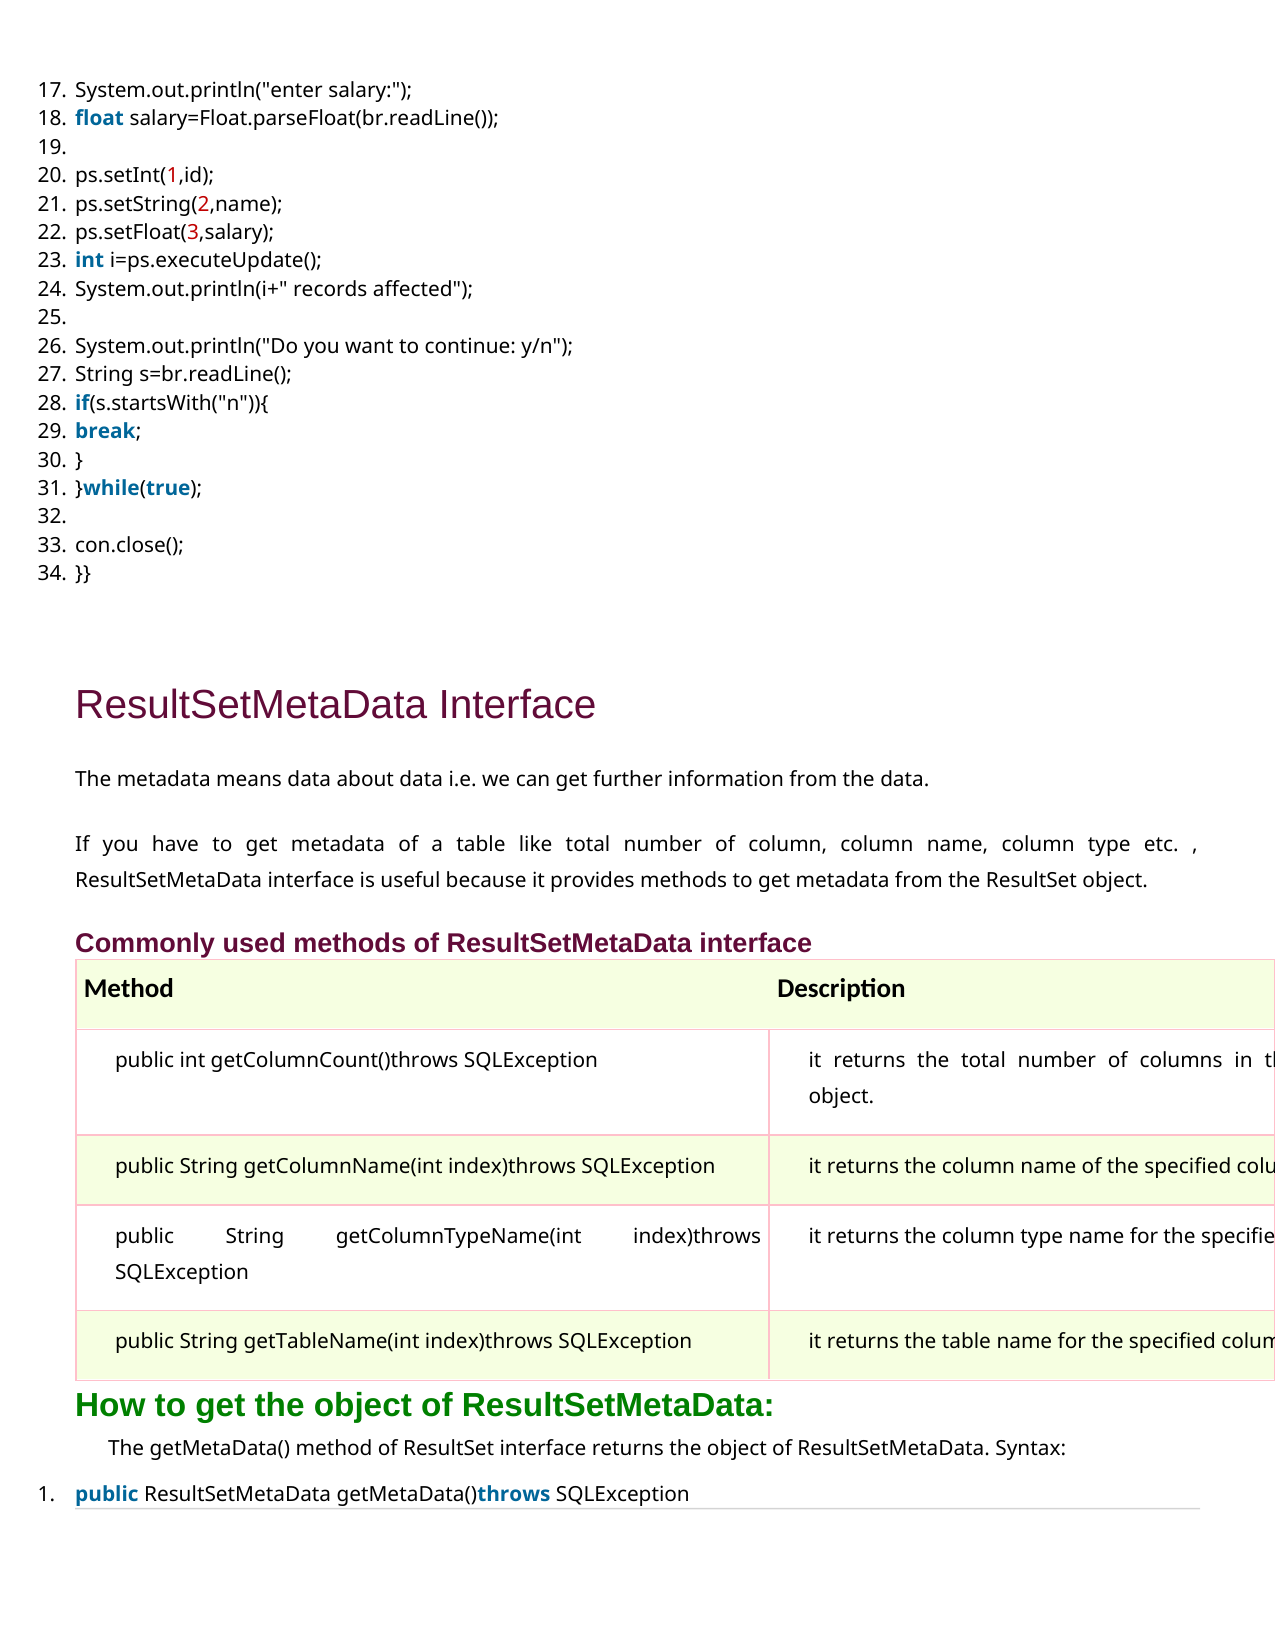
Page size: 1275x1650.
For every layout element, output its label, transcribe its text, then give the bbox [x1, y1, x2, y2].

list if(s.startsWith("n")){ [37, 388, 1200, 416]
subtitle How to get the object of ResultSetMetaData: [75, 1385, 1200, 1424]
text The metadata means data about data i.e. we can get further information from the data. [75, 757, 1200, 792]
table_header Description [769, 960, 1274, 1028]
list ps.setInt(1,id); [37, 160, 1200, 189]
table_cell it returns the table name for the specified column index. [770, 1311, 1274, 1379]
list System.out.println("Do you want to continue: y/n"); [37, 331, 1200, 359]
list break; [37, 416, 1200, 445]
table_cell public String getColumnTypeName(int index)throws SQLException [77, 1206, 768, 1310]
list System.out.println("enter salary:"); [37, 75, 1200, 103]
list String s=br.readLine(); [37, 359, 1200, 388]
list con.close(); [37, 530, 1200, 558]
list System.out.println(i+" records affected"); [37, 274, 1200, 302]
list ps.setFloat(3,salary); [37, 217, 1200, 246]
list } [37, 445, 1200, 473]
table_cell it returns the column type name for the specified index. [770, 1206, 1274, 1310]
list float salary=Float.parseFloat(br.readLine()); [37, 103, 1200, 132]
table_header The getMetaData() method of ResultSet interface returns the object of ResultSetMetaData. Syntax: [75, 1424, 1161, 1479]
list }while(true); [37, 473, 1200, 502]
table_cell public String getColumnName(int index)throws SQLException [77, 1136, 768, 1204]
table_cell public int getColumnCount()throws SQLException [77, 1030, 768, 1134]
subtitle ResultSetMetaData Interface [75, 681, 1200, 727]
list public ResultSetMetaData getMetaData()throws SQLException [37, 1479, 1200, 1508]
table_cell it returns the total number of columns in the ResultSet object. [770, 1030, 1274, 1134]
subtitle Commonly used methods of ResultSetMetaData interface [75, 923, 1200, 959]
table_cell public String getTableName(int index)throws SQLException [77, 1311, 768, 1379]
table_header Method [77, 960, 769, 1028]
text If you have to get metadata of a table like total number of column, column name, column type etc. , ResultSetMetaData interface is useful because it provides methods to get metadata from the ResultSet object. [75, 822, 1200, 893]
table_cell it returns the column name of the specified column index. [770, 1136, 1274, 1204]
list int i=ps.executeUpdate(); [37, 246, 1200, 274]
list }} [37, 558, 1200, 587]
list ps.setString(2,name); [37, 189, 1200, 217]
